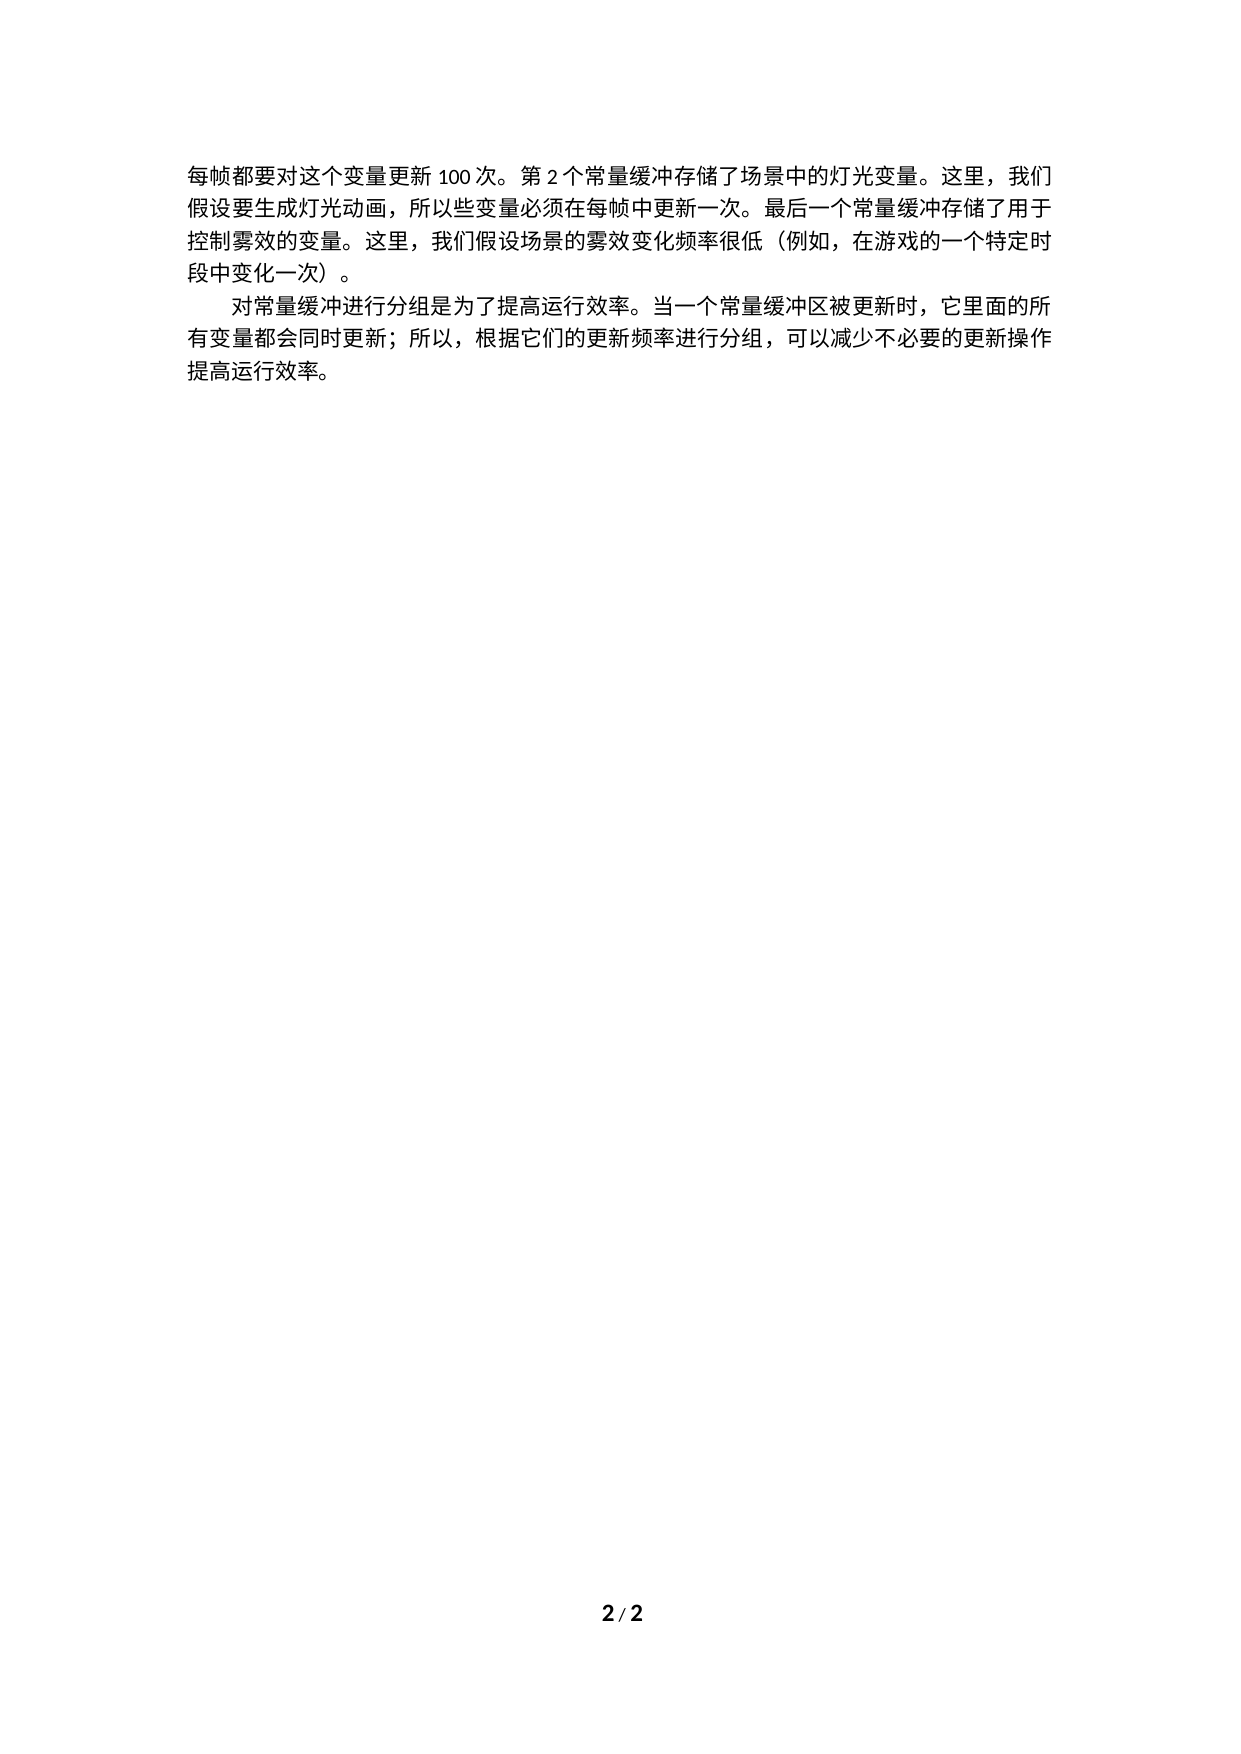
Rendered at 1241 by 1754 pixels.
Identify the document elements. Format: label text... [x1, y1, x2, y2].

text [187, 158, 1053, 288]
text 对常量缓冲进行分组是为了提高运行效率。当一个常量缓冲区被更新时，它里面的所有变量都会同时更新；所以，根据它们的更新频率进行分组，可以减少不必要的更新操作，提高运行效率。 [187, 288, 1053, 386]
